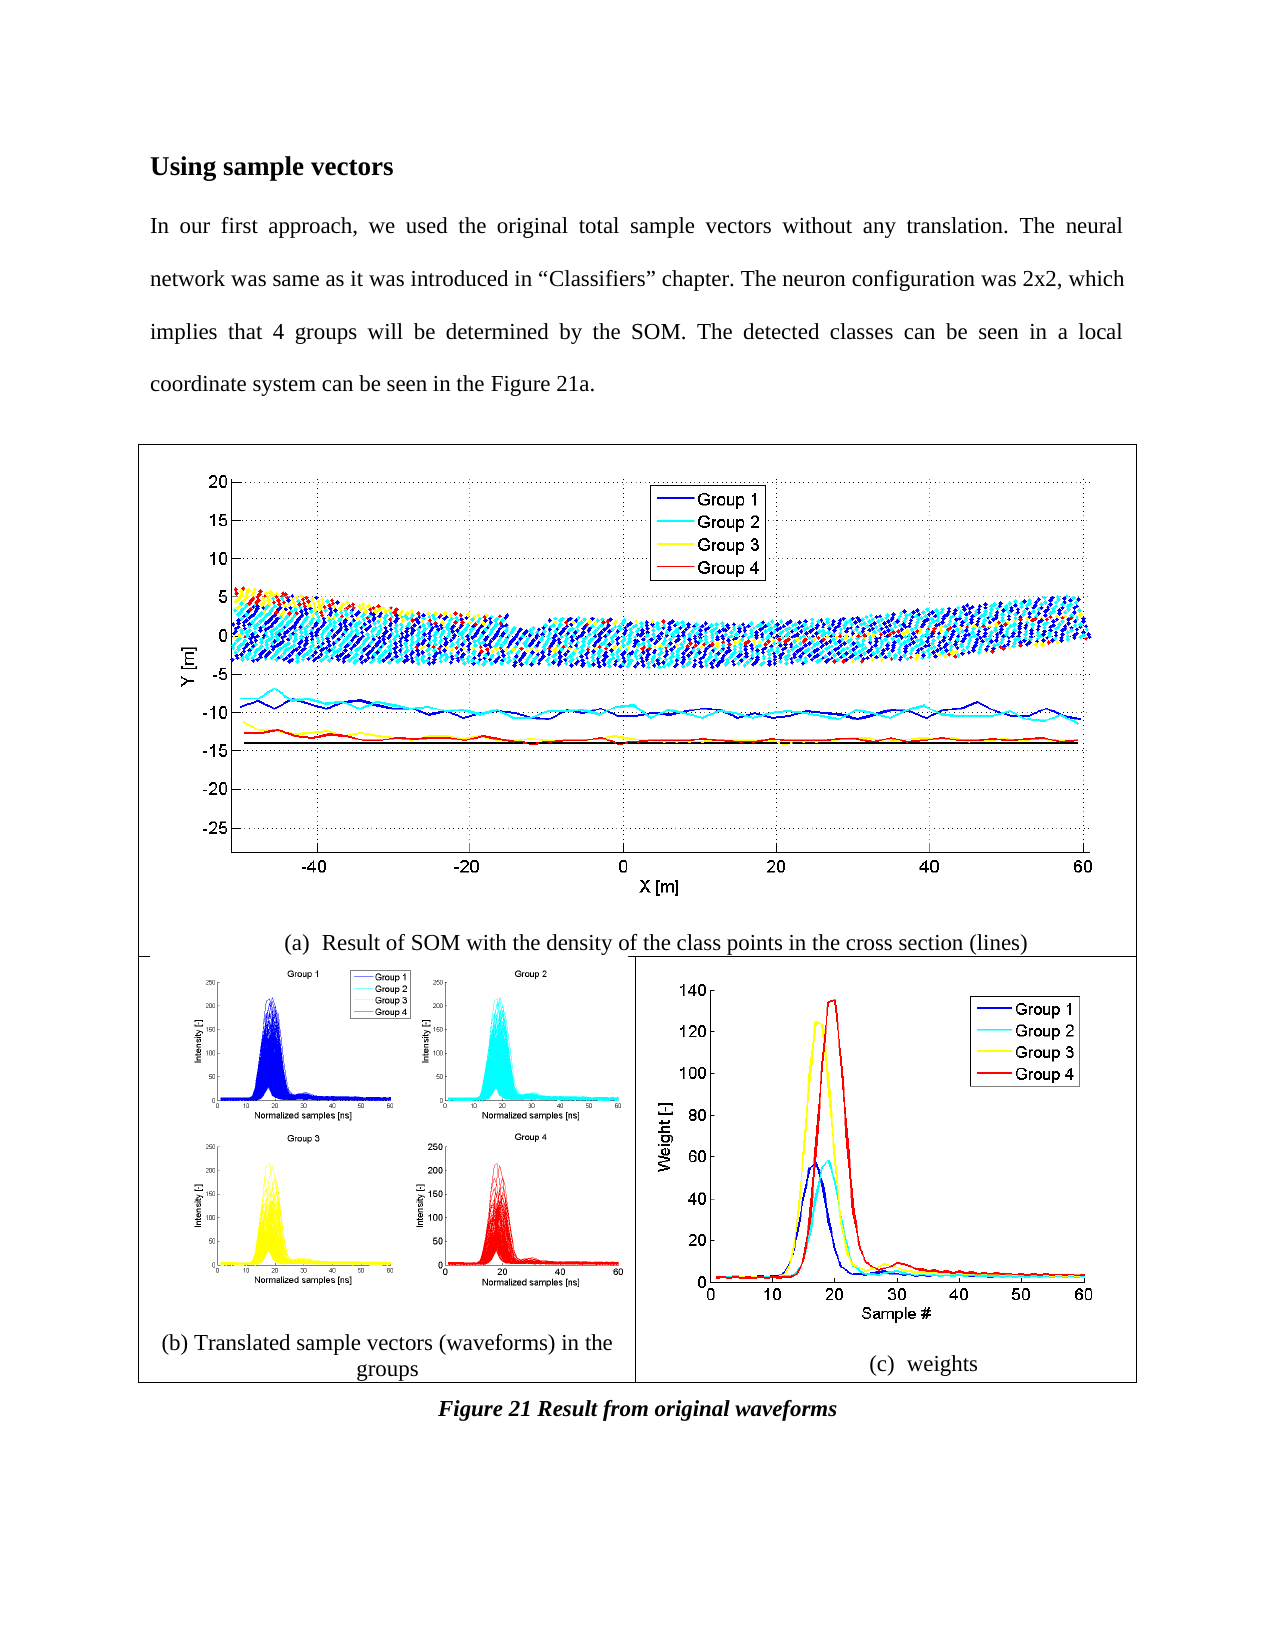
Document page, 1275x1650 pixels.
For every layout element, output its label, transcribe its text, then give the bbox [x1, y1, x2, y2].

text Figure 21 Result from original waveforms [150, 1395, 1125, 1422]
text In our first approach, we used the original total sample vectors without any translation. The neural network was same as it was introduced in “Classifiers” chapter. The neuron configuration was 2x2, which implies that 4 groups will be determined by the SOM. The detected classes can be seen in a local coordinate system can be seen in the Figure 21a. [150, 212, 1125, 397]
table_cell weights [636, 957, 1136, 1382]
table_header Result of SOM with the density of the class points in the cross section (lines) [139, 445, 1136, 956]
table_cell (b) Translated sample vectors (waveforms) in the groups [139, 957, 635, 1382]
picture [171, 445, 1104, 903]
picture [647, 962, 1129, 1324]
picture [150, 956, 629, 1303]
subtitle Using sample vectors [150, 150, 1125, 181]
